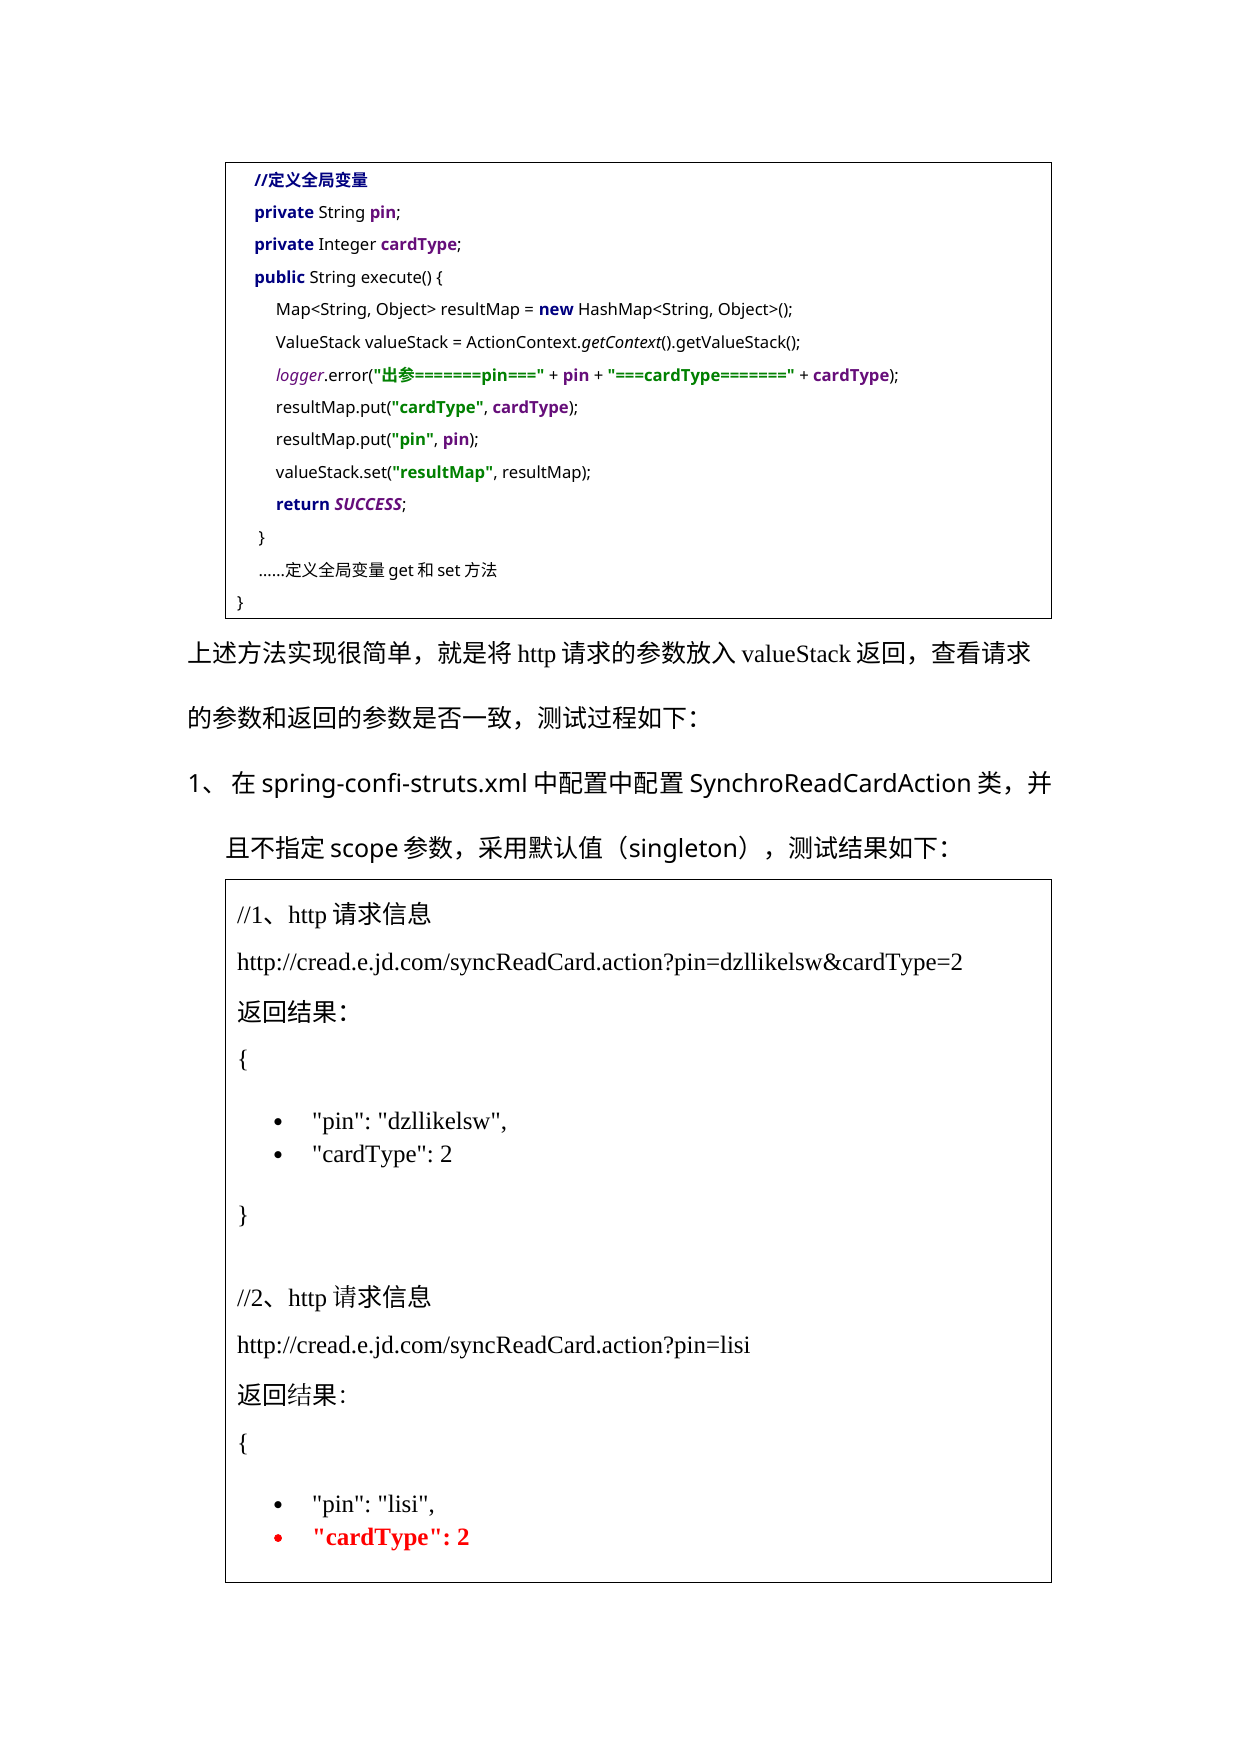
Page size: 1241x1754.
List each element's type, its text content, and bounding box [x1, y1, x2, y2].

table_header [226, 880, 1051, 1582]
text 上述方法实现很简单，就是将http请求的参数放入valueStack返回，查看请求的参数和返回的参数是否一致，测试过程如下： [187, 619, 1053, 749]
list 在spring-confi-struts.xml中配置中配置SynchroReadCardAction类，并且不指定scope参数，采用默认值（singleton），测试结果如下： [187, 749, 1053, 879]
